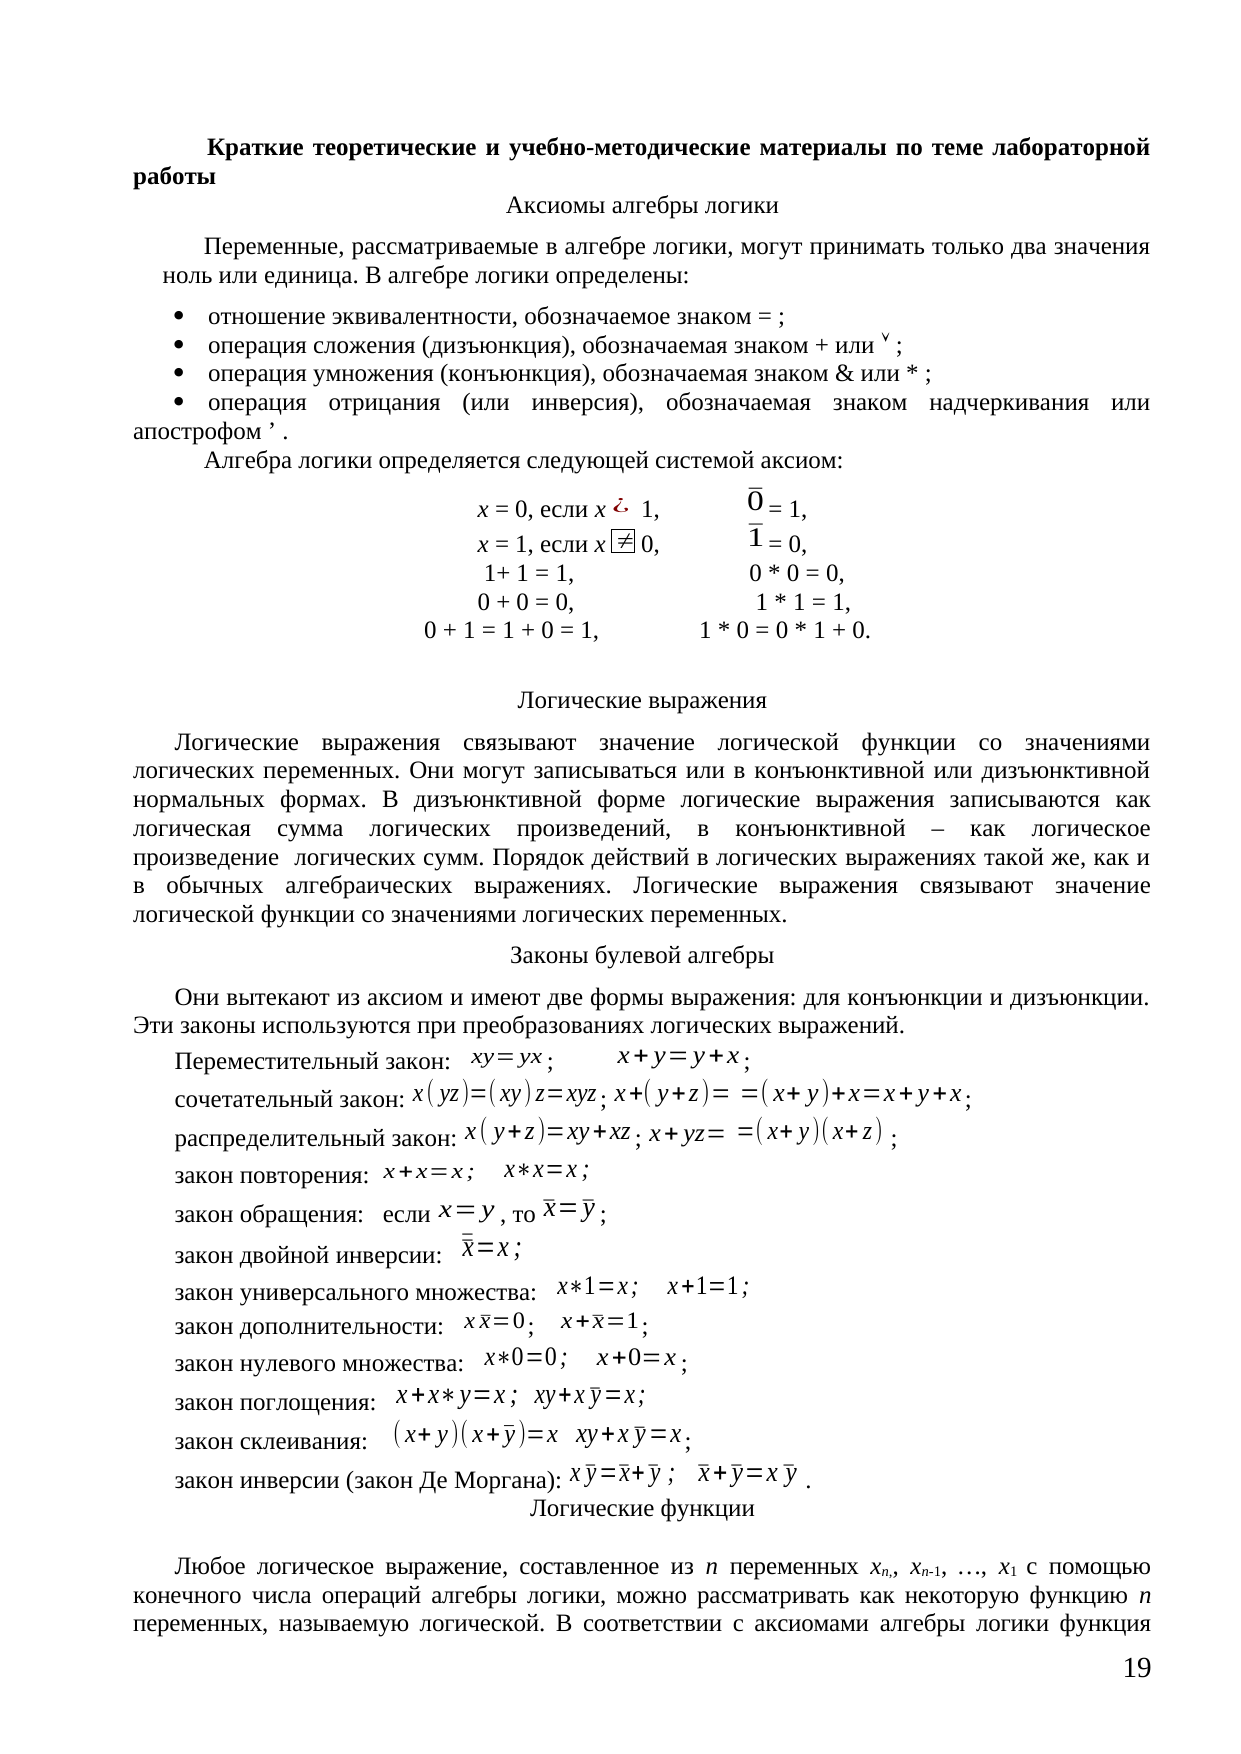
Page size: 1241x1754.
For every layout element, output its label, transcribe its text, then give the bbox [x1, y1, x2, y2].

text Переменные, рассматриваемые в алгебре логики, могут принимать только два значения ноль или единица. В алгебре логики определены: [162, 231, 1151, 288]
text Они вытекают из аксиом и имеют две формы выражения: для конъюнкции и дизъюнкции. Эти законы используются при преобразованиях логических выражений. [133, 982, 1151, 1039]
text Переместительный закон: ; ; [133, 1041, 1151, 1074]
text Краткие теоретические и учебно-методические материалы по теме лабораторной работы [133, 132, 1151, 190]
text закон дополнительности: ; ; [133, 1308, 1151, 1340]
text закон склеивания: ; [133, 1418, 1151, 1454]
list операция отрицания (или инверсия), обозначаемая знаком надчеркивания или апострофом ’ . [133, 387, 1151, 445]
text Аксиомы алгебры логики [133, 190, 1151, 218]
list отношение эквивалентности, обозначаемое знаком = ; [133, 301, 1151, 330]
text 0 + 0 = 0, 1 * 1 = 1, [133, 587, 1151, 615]
text закон двойной инверсии: [133, 1230, 1151, 1269]
text закон универсального множества: [133, 1271, 1151, 1306]
text 1+ 1 = 1, 0 * 0 = 0, [133, 558, 1151, 587]
text закон повторения: [133, 1154, 1151, 1189]
text закон инверсии (закон Де Моргана): . [133, 1457, 1151, 1493]
list операция сложения (дизъюнкция), обозначаемая знаком + или ; [133, 330, 1151, 358]
text Логические выражения [133, 685, 1151, 714]
text закон нулевого множества: ; [133, 1342, 1151, 1377]
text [133, 1551, 1151, 1637]
list операция умножения (конъюнкция), обозначаемая знаком & или * ; [133, 358, 1151, 387]
text Законы булевой алгебры [133, 940, 1151, 969]
text закон обращения: если , то ; [133, 1191, 1151, 1228]
text 0 + 1 = 1 + 0 = 1, 1 * 0 = 0 * 1 + 0. [133, 615, 1151, 644]
text x = 0, если х 1, = 1, [133, 486, 1151, 523]
text Логические выражения связывают значение логической функции со значениями логических переменных. Они могут записываться или в конъюнктивной или дизъюнктивной нормальных формах. В дизъюнктивной форме логические выражения записываются как логическая сумма логических произведений, в конъюнктивной – как логическое произведение логических сумм. Порядок действий в логических выражениях такой же, как и в обычных алгебраических выражениях. Логические выражения связывают значение логической функции со значениями логических переменных. [133, 727, 1151, 928]
text Логические функции [133, 1493, 1151, 1522]
text x = 1, если х 0, = 0, [133, 523, 1151, 558]
text закон поглощения: [133, 1379, 1151, 1416]
text Алгебра логики определяется следующей системой аксиом: [162, 445, 1151, 473]
text распределительный закон: ; ; [133, 1115, 1151, 1152]
text сочетательный закон: ; ; [133, 1077, 1151, 1113]
